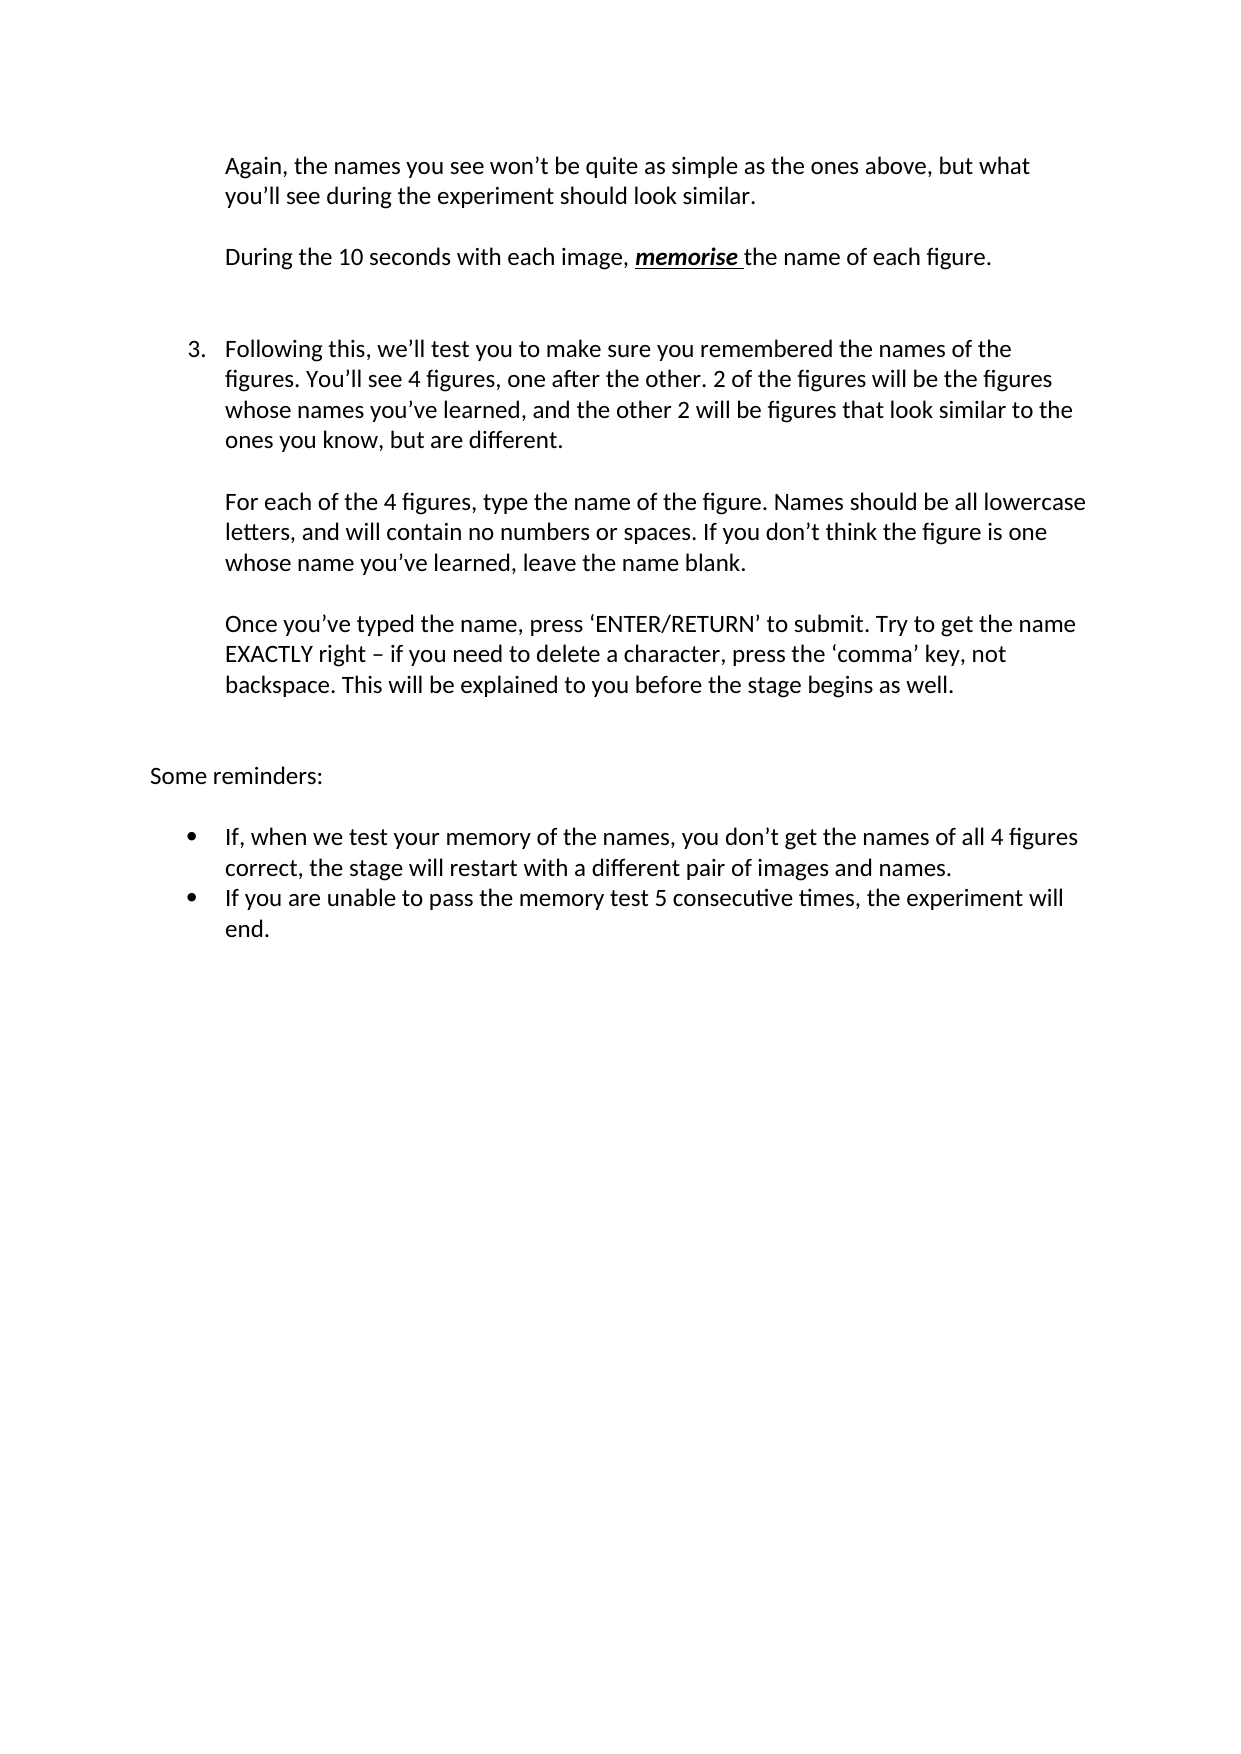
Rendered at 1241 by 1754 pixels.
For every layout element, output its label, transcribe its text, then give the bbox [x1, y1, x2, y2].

list If you are unable to pass the memory test 5 consecutive times, the experiment will end. [187, 882, 1090, 943]
list If, when we test your memory of the names, you don’t get the names of all 4 figures correct, the stage will restart with a different pair of images and names. [187, 821, 1090, 882]
text Again, the names you see won’t be quite as simple as the ones above, but what you’ll see during the experiment should look similar. [225, 150, 1090, 211]
text Once you’ve typed the name, press ‘ENTER/RETURN’ to submit. Try to get the name EXACTLY right – if you need to delete a character, press the ‘comma’ key, not backspace. This will be explained to you before the stage begins as well. [225, 608, 1090, 699]
text For each of the 4 figures, type the name of the figure. Names should be all lowercase letters, and will contain no numbers or spaces. If you don’t think the figure is one whose name you’ve learned, leave the name blank. [225, 486, 1090, 577]
list Following this, we’ll test you to make sure you remembered the names of the figures. You’ll see 4 figures, one after the other. 2 of the figures will be the figures whose names you’ve learned, and the other 2 will be figures that look similar to the ones you know, but are different. [187, 333, 1090, 455]
text Some reminders: [150, 760, 1090, 791]
text During the 10 seconds with each image, memorise the name of each figure. [225, 242, 1090, 272]
